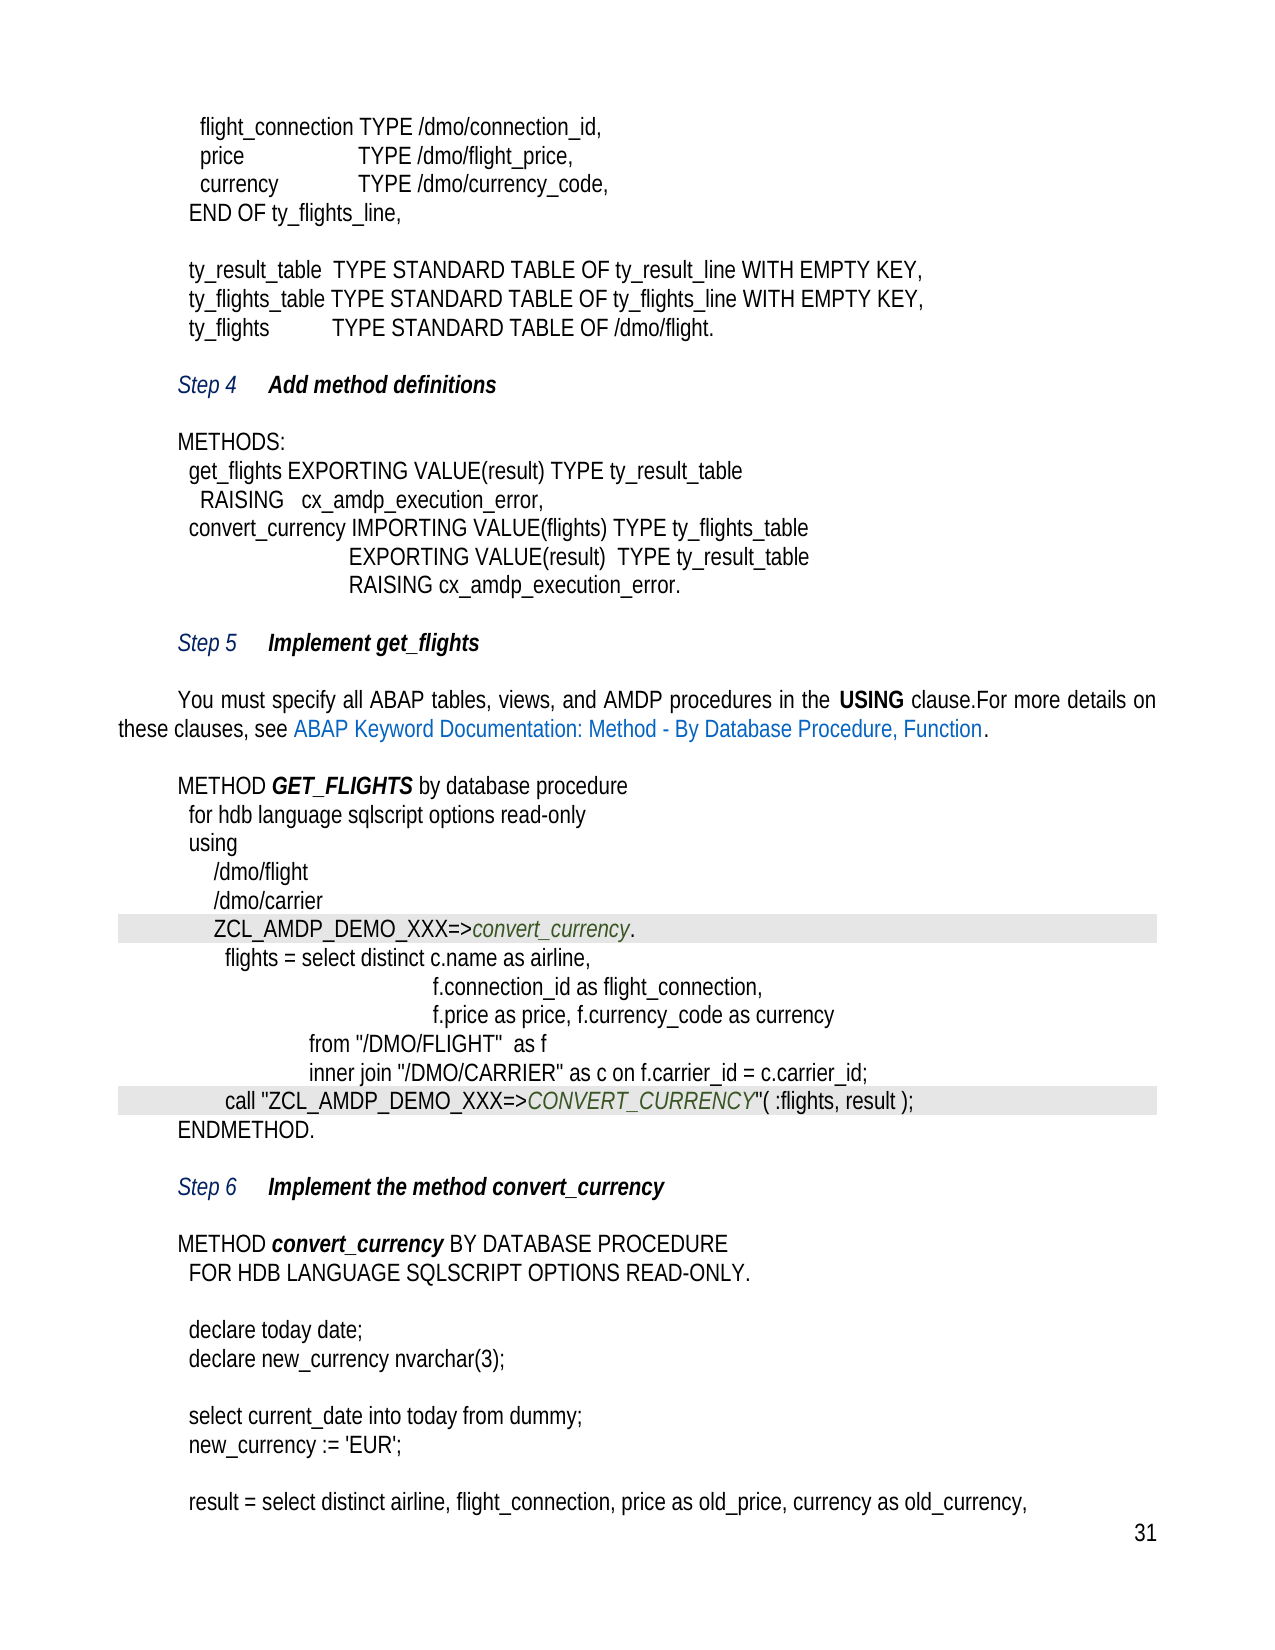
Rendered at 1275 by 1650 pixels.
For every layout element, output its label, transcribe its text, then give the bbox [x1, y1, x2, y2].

text /dmo/flight [118, 857, 1157, 886]
text RAISING cx_amdp_execution_error. [118, 571, 1157, 599]
text using [118, 828, 1157, 857]
text inner join "/DMO/CARRIER" as c on f.carrier_id = c.carrier_id; [118, 1057, 1157, 1086]
text f.connection_id as flight_connection, [118, 972, 1157, 1000]
text ty_result_table TYPE STANDARD TABLE OF ty_result_line WITH EMPTY KEY, [118, 255, 1157, 284]
text METHOD convert_currency BY DATABASE PROCEDURE [118, 1229, 1157, 1258]
text flight_connection TYPE /dmo/connection_id, [118, 112, 1157, 141]
text get_flights EXPORTING VALUE(result) TYPE ty_result_table [118, 456, 1157, 484]
text Step 6 Implement the method convert_currency [118, 1172, 1157, 1201]
text METHOD GET_FLIGHTS by database procedure [118, 771, 1157, 800]
text declare new_currency nvarchar(3); [118, 1344, 1157, 1373]
text EXPORTING VALUE(result) TYPE ty_result_table [118, 542, 1157, 571]
text convert_currency IMPORTING VALUE(flights) TYPE ty_flights_table [118, 513, 1157, 542]
text ty_flights TYPE STANDARD TABLE OF /dmo/flight. [118, 313, 1157, 341]
text RAISING cx_amdp_execution_error, [118, 484, 1157, 513]
text for hdb language sqlscript options read-only [118, 800, 1157, 828]
text flights = select distinct c.name as airline, [118, 943, 1157, 972]
text new_currency := 'EUR'; [118, 1430, 1157, 1458]
text /dmo/carrier [118, 886, 1157, 914]
text Step 5 Implement get_flights [118, 628, 1157, 656]
text select current_date into today from dummy; [118, 1401, 1157, 1430]
text ty_flights_table TYPE STANDARD TABLE OF ty_flights_line WITH EMPTY KEY, [118, 284, 1157, 313]
text You must specify all ABAP tables, views, and AMDP procedures in the USING clause.For more details on these clauses, see ABAP Keyword Documentation: Method - By Database Procedure, Function. [118, 685, 1157, 742]
text call "ZCL_AMDP_DEMO_XXX=>CONVERT_CURRENCY"( :flights, result ); [118, 1086, 1157, 1115]
text END OF ty_flights_line, [118, 198, 1157, 227]
text FOR HDB LANGUAGE SQLSCRIPT OPTIONS READ-ONLY. [118, 1258, 1157, 1287]
text from "/DMO/FLIGHT" as f [118, 1029, 1157, 1057]
text result = select distinct airline, flight_connection, price as old_price, currency as old_currency, [118, 1487, 1157, 1516]
text ZCL_AMDP_DEMO_XXX=>convert_currency. [118, 914, 1157, 943]
text declare today date; [118, 1315, 1157, 1344]
text METHODS: [118, 427, 1157, 456]
text price TYPE /dmo/flight_price, [118, 141, 1157, 169]
text Step 4 Add method definitions [118, 370, 1157, 399]
text ENDMETHOD. [118, 1115, 1157, 1143]
text f.price as price, f.currency_code as currency [118, 1000, 1157, 1029]
text currency TYPE /dmo/currency_code, [118, 169, 1157, 198]
